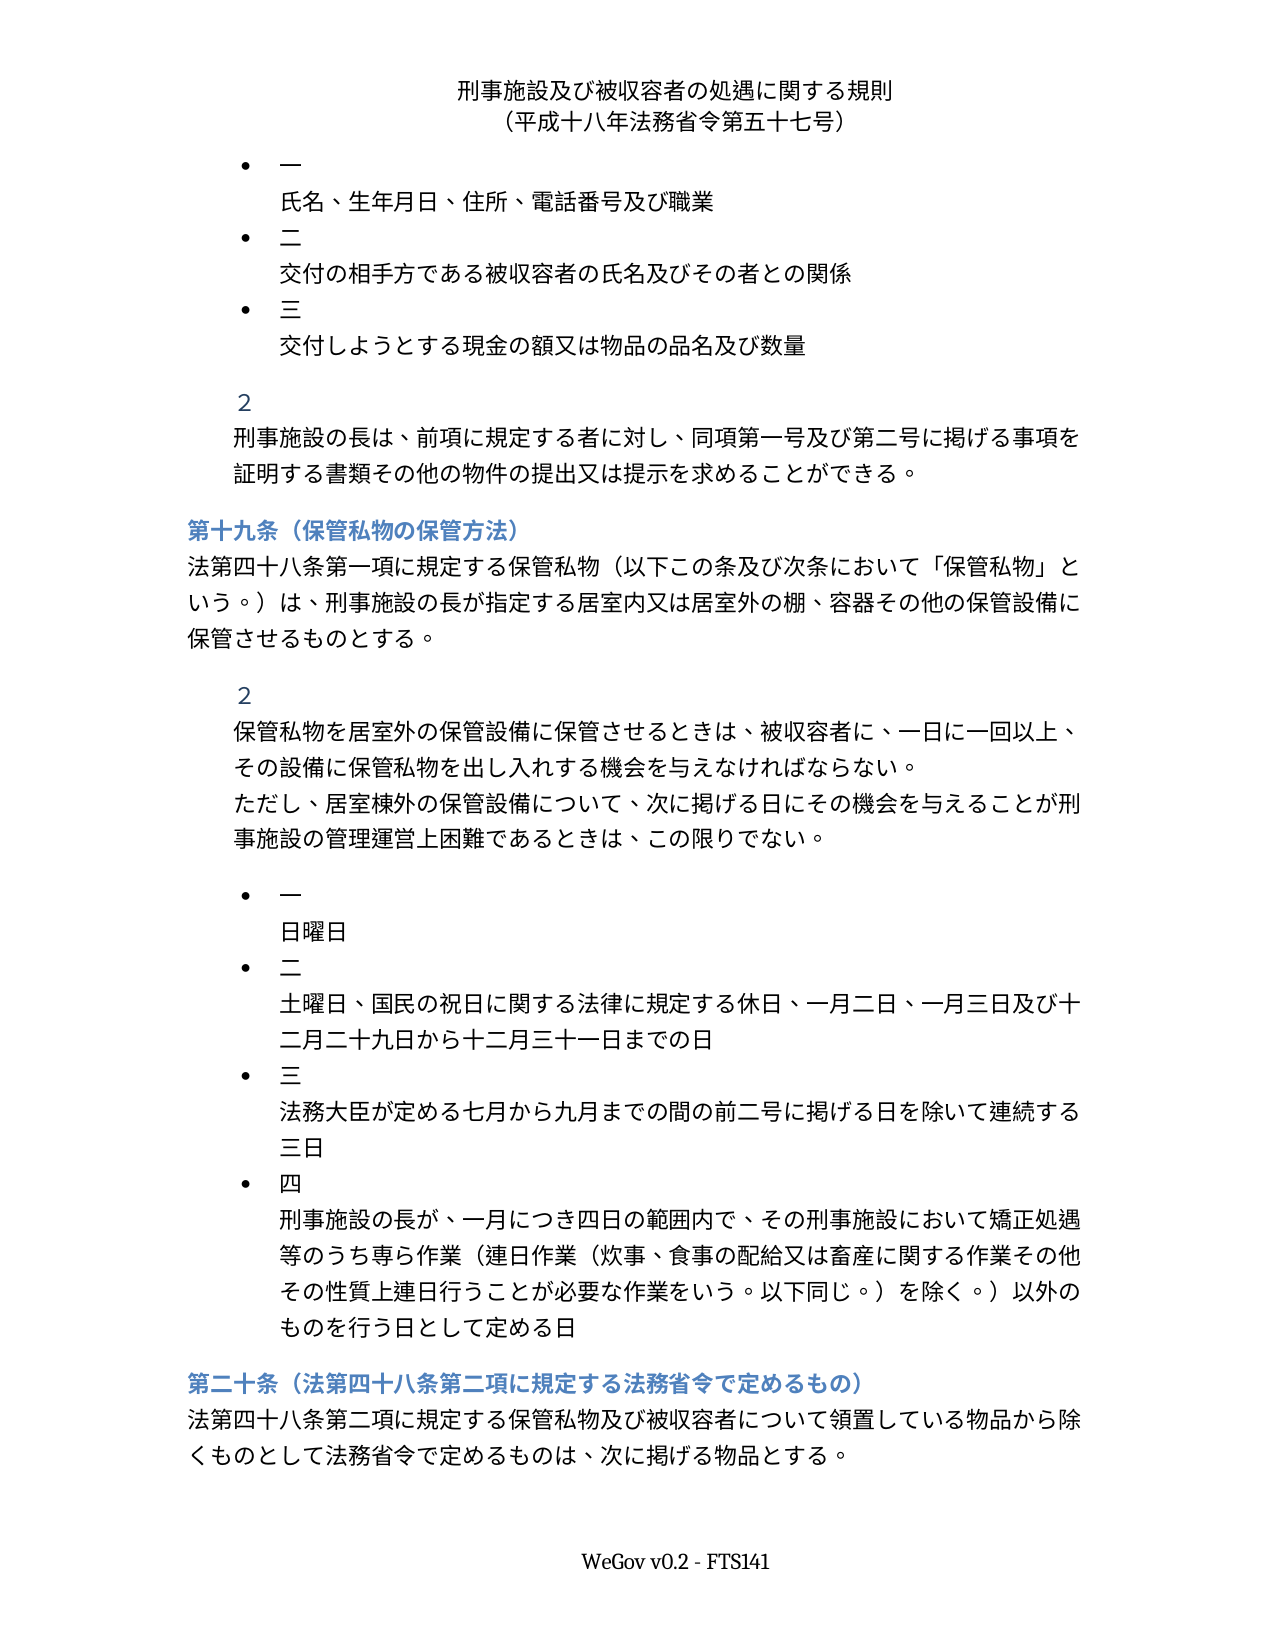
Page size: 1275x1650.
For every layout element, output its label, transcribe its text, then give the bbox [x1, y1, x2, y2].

list 三 交付しようとする現金の額又は物品の品名及び数量 [242, 294, 1087, 361]
text 保管私物を居室外の保管設備に保管させるときは、被収容者に、一日に一回以上、その設備に保管私物を出し入れする機会を与えなければならない。 ただし、居室棟外の保管設備について、次に掲げる日にその機会を与えることが刑事施設の管理運営上困難であるときは、この限りでない。 [233, 716, 1087, 855]
subtitle 第十九条（保管私物の保管方法） [187, 515, 1087, 546]
subtitle ２ [233, 386, 1087, 418]
subtitle 第二十条（法第四十八条第二項に規定する法務省令で定めるもの） [187, 1368, 1087, 1399]
text 法第四十八条第二項に規定する保管私物及び被収容者について領置している物品から除くものとして法務省令で定めるものは、次に掲げる物品とする。 [187, 1404, 1087, 1471]
list 二 土曜日、国民の祝日に関する法律に規定する休日、一月二日、一月三日及び十二月二十九日から十二月三十一日までの日 [242, 952, 1087, 1055]
text 法第四十八条第一項に規定する保管私物（以下この条及び次条において「保管私物」という。）は、刑事施設の長が指定する居室内又は居室外の棚、容器その他の保管設備に保管させるものとする。 [187, 551, 1087, 654]
list 二 交付の相手方である被収容者の氏名及びその者との関係 [242, 222, 1087, 289]
text 刑事施設の長は、前項に規定する者に対し、同項第一号及び第二号に掲げる事項を証明する書類その他の物件の提出又は提示を求めることができる。 [233, 422, 1087, 489]
subtitle ２ [233, 680, 1087, 711]
list 四 刑事施設の長が、一月につき四日の範囲内で、その刑事施設において矯正処遇等のうち専ら作業（連日作業（炊事、食事の配給又は畜産に関する作業その他その性質上連日行うことが必要な作業をいう。以下同じ。）を除く。）以外のものを行う日として定める日 [242, 1168, 1087, 1343]
list 一 氏名、生年月日、住所、電話番号及び職業 [242, 150, 1087, 217]
list 一 日曜日 [242, 880, 1087, 947]
list 三 法務大臣が定める七月から九月までの間の前二号に掲げる日を除いて連続する三日 [242, 1060, 1087, 1163]
